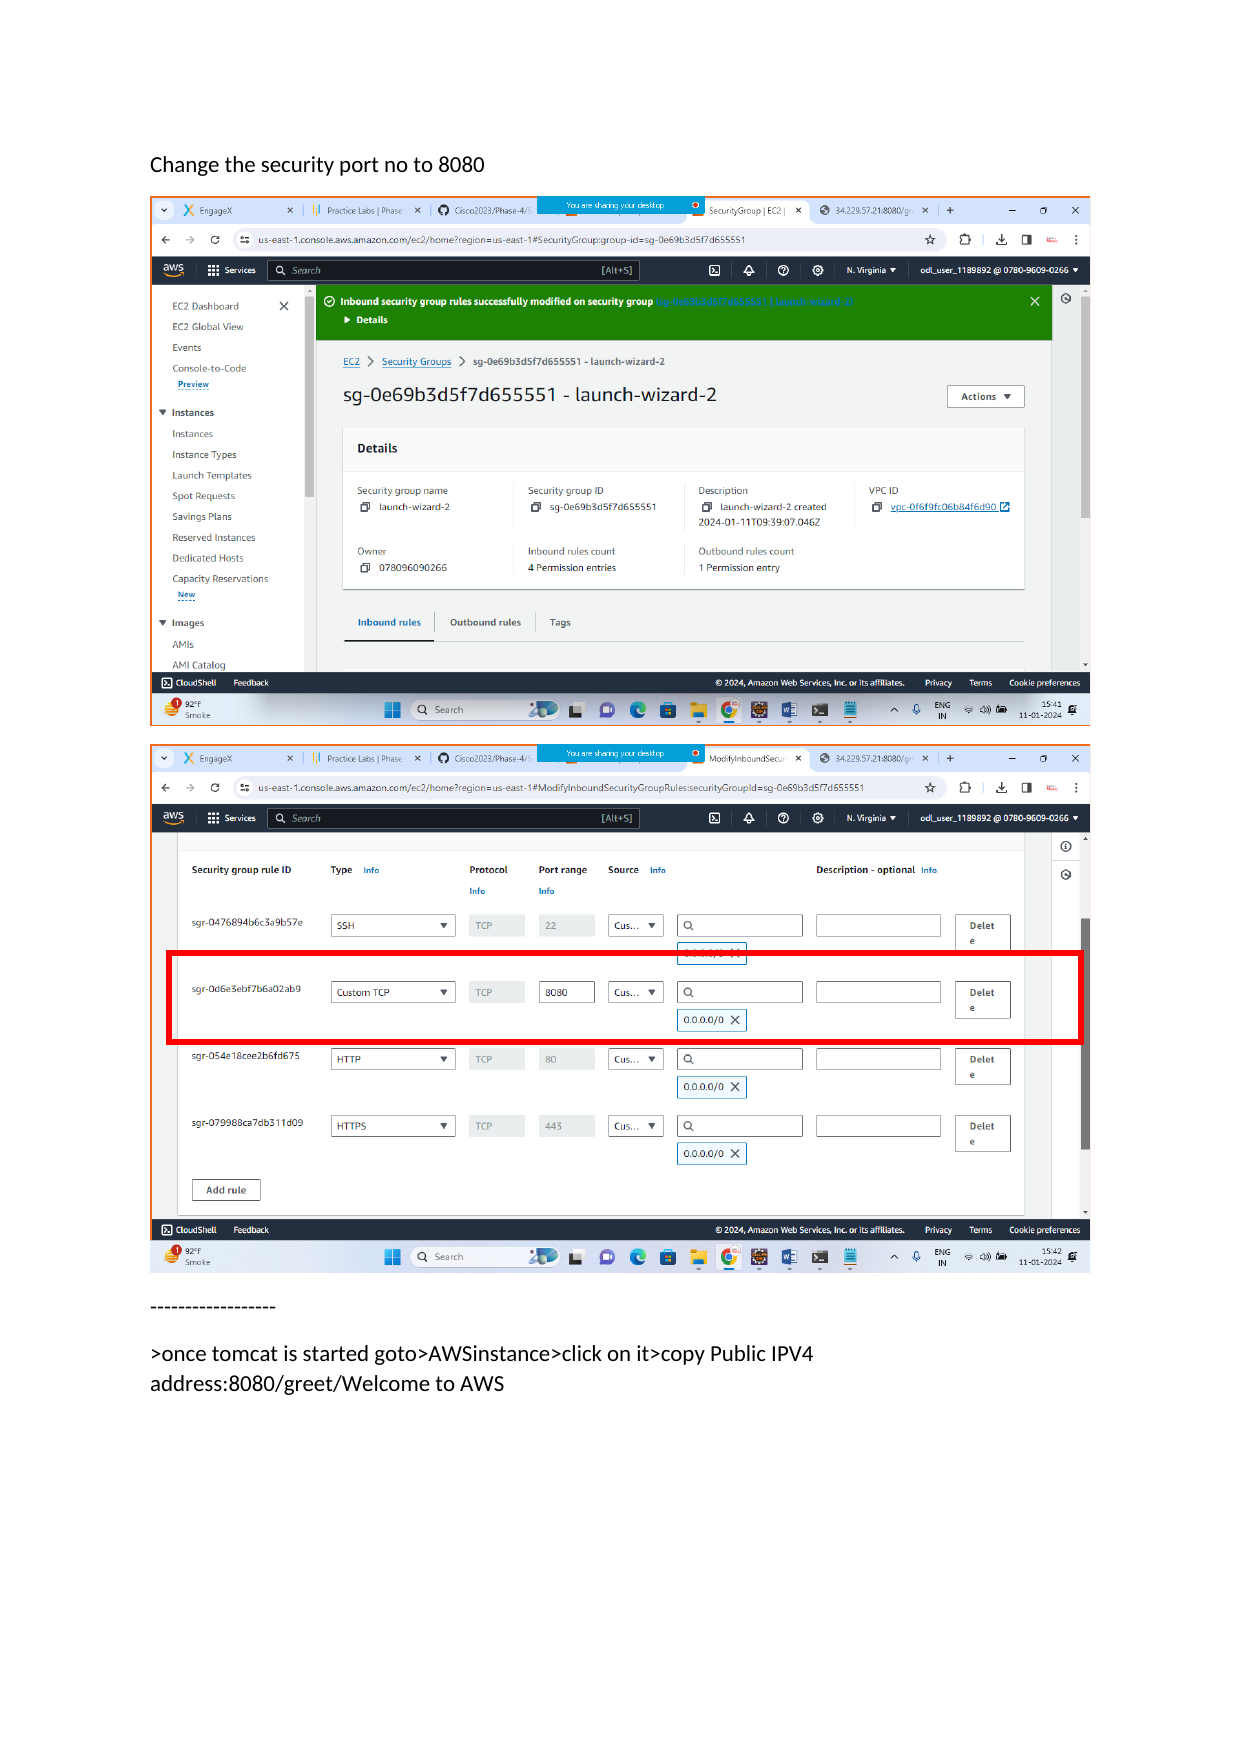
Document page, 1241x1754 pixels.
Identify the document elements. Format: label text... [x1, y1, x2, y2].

picture [150, 744, 1091, 1273]
text >once tomcat is started goto>AWSinstance>click on it>copy Public IPV4 address:8080/greet/Welcome to AWS [150, 1339, 1090, 1397]
text ------------------ [150, 1292, 1090, 1320]
text Change the security port no to 8080 [150, 150, 1090, 178]
picture [150, 196, 1091, 726]
